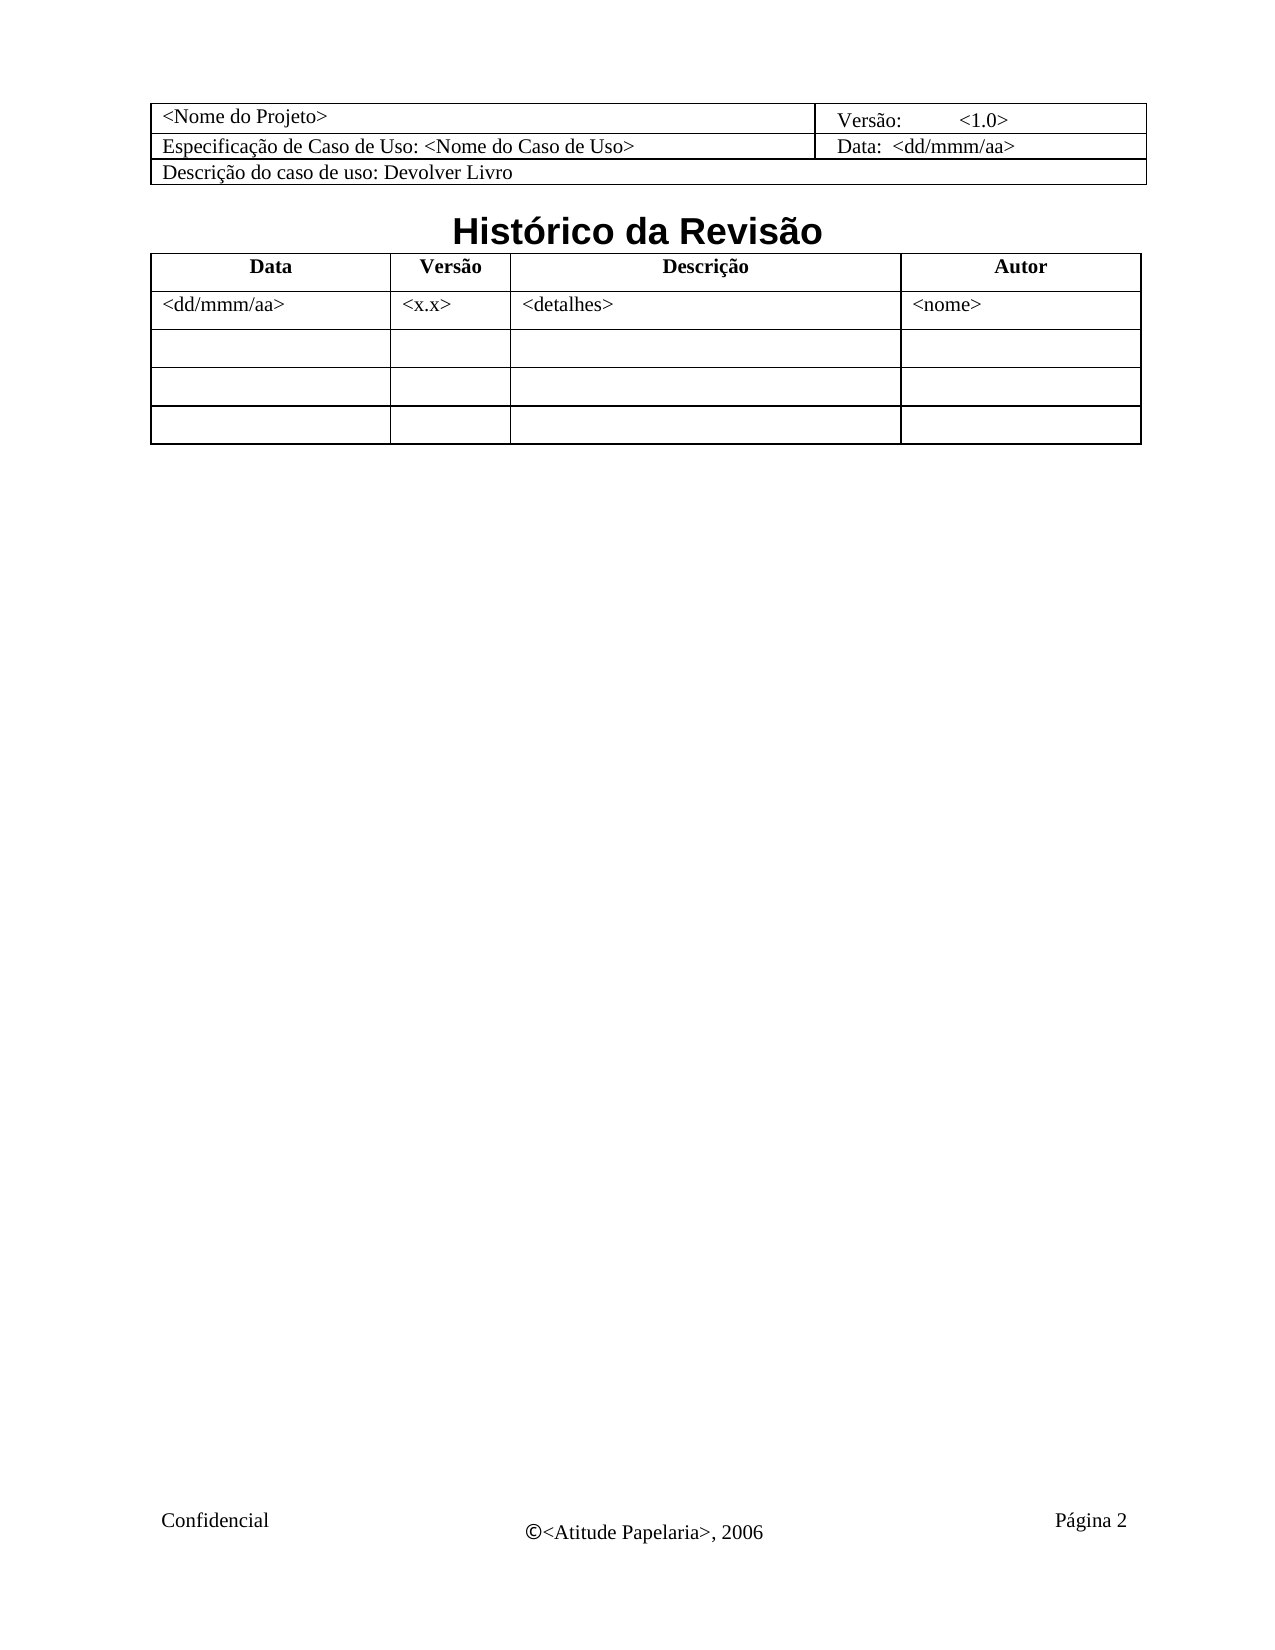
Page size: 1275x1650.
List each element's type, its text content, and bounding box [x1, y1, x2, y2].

table_cell [152, 407, 390, 443]
table_cell [902, 330, 1140, 367]
table_cell [511, 330, 900, 367]
table_cell <x.x> [391, 292, 510, 329]
table_cell [902, 407, 1140, 443]
table_cell [391, 407, 510, 443]
table_cell [152, 368, 390, 405]
table_cell [902, 368, 1140, 405]
table_cell [391, 330, 510, 367]
table_header Descrição [511, 254, 900, 291]
table_cell <detalhes> [511, 292, 900, 329]
table_cell [511, 368, 900, 405]
title Histórico da Revisão [150, 209, 1125, 252]
table_header Autor [902, 254, 1140, 291]
table_cell <nome> [902, 292, 1140, 329]
table_cell [511, 407, 900, 443]
table_cell [391, 368, 510, 405]
table_header Versão [391, 254, 510, 291]
table_header Data [152, 254, 390, 291]
table_cell [152, 330, 390, 367]
table_cell <dd/mmm/aa> [152, 292, 390, 329]
